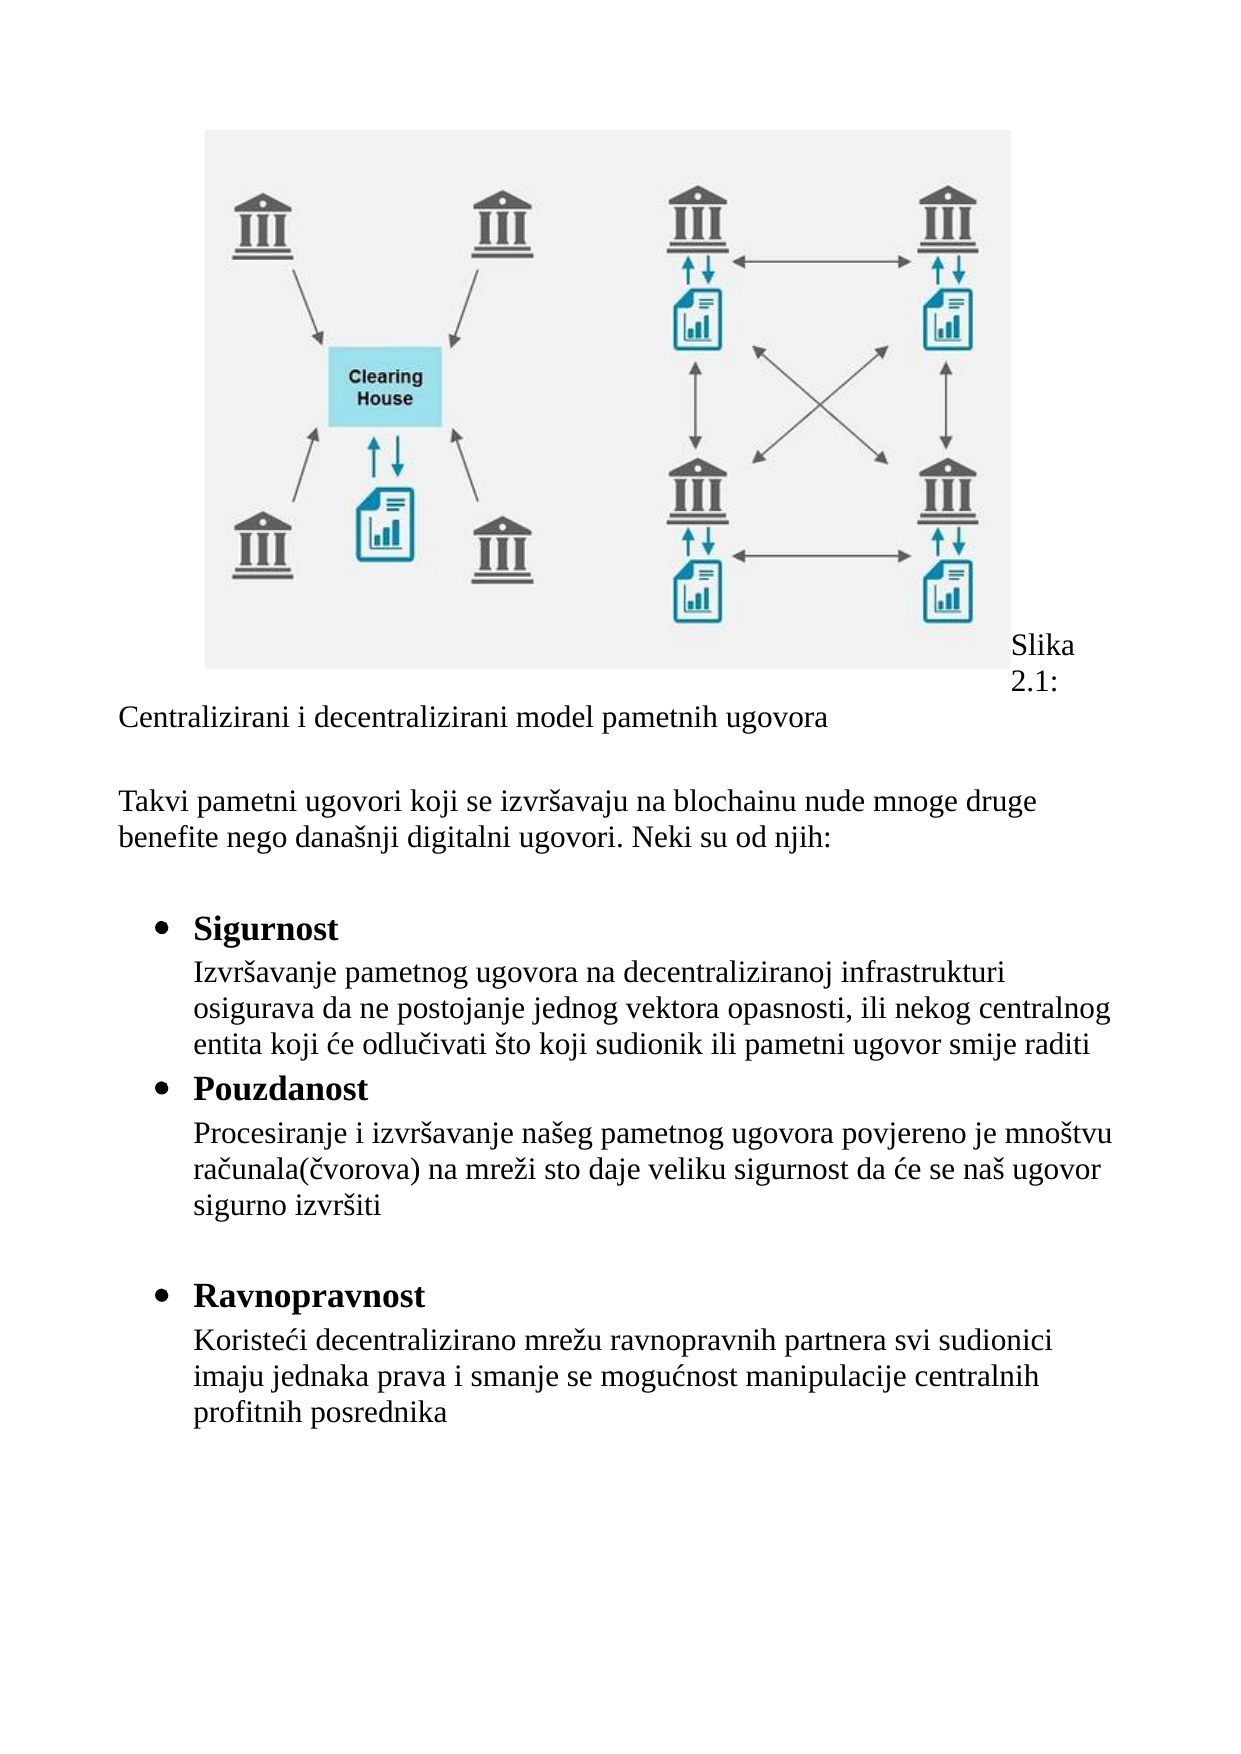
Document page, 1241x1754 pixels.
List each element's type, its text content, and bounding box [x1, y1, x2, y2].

text Takvi pametni ugovori koji se izvršavaju na blochainu nude mnoge druge benefite nego današnji digitalni ugovori. Neki su od njih: [118, 782, 1122, 854]
list Procesiranje i izvršavanje našeg pametnog ugovora povjereno je mnoštvu računala(čvorova) na mreži sto daje veliku sigurnost da će se naš ugovor sigurno izvršiti [193, 1114, 1122, 1222]
list Ravnopravnost [156, 1274, 1122, 1315]
list Sigurnost [156, 907, 1122, 948]
list Izvršavanje pametnog ugovora na decentraliziranoj infrastrukturi osigurava da ne postojanje jednog vektora opasnosti, ili nekog centralnog entita koji će odlučivati što koji sudionik ili pametni ugovor smije raditi [193, 953, 1122, 1061]
picture [204, 130, 1011, 669]
list Pouzdanost [156, 1067, 1122, 1108]
text Slika 2.1: Centralizirani i decentralizirani model pametnih ugovora [118, 627, 1122, 734]
list Koristeći decentralizirano mrežu ravnopravnih partnera svi sudionici imaju jednaka prava i smanje se mogućnost manipulacije centralnih profitnih posrednika [193, 1321, 1122, 1429]
